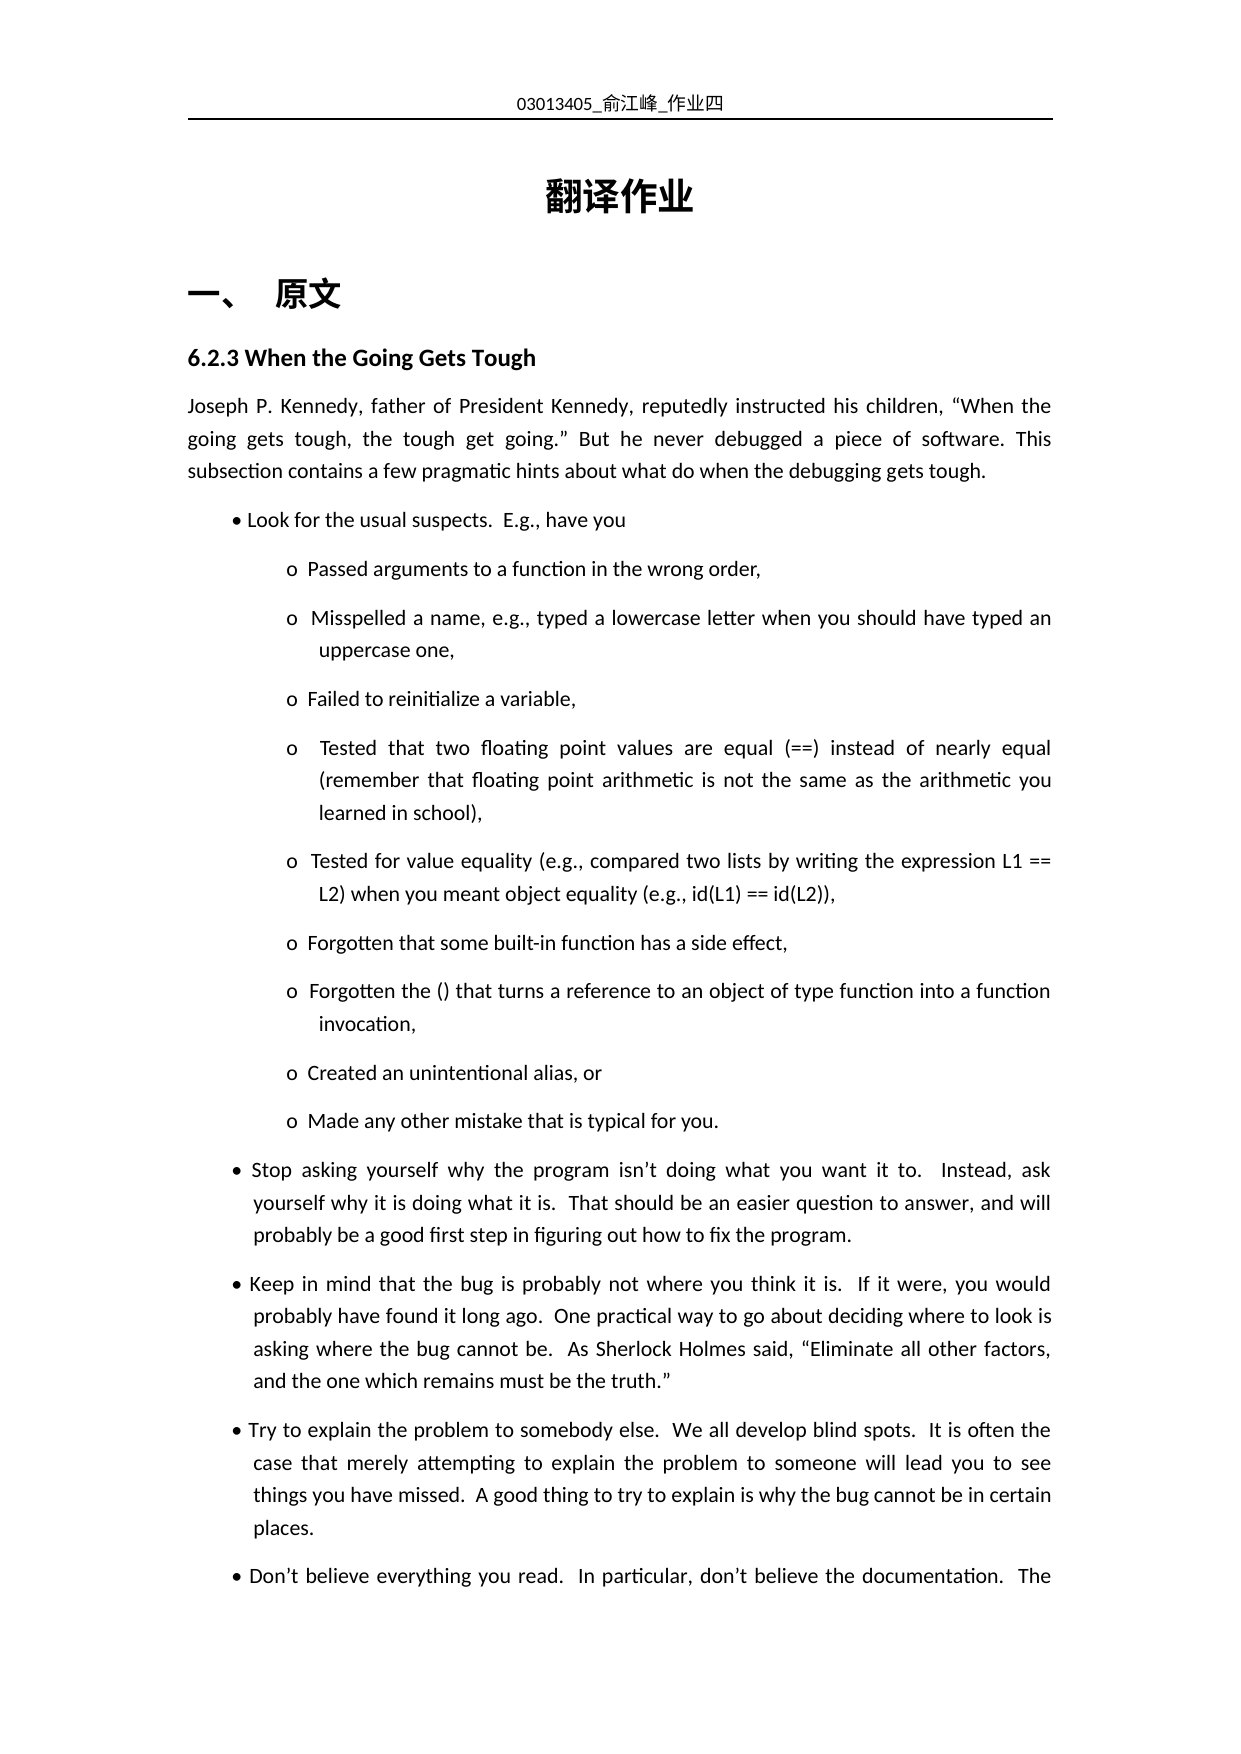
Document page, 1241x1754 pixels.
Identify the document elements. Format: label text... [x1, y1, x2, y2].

list 原文 [187, 259, 1053, 324]
text o Forgotten the () that turns a reference to an object of type function into a function invocation, [286, 974, 1053, 1039]
text • Look for the usual suspects. E.g., have you [231, 503, 1053, 536]
text o Created an unintentional alias, or [286, 1056, 1053, 1088]
text o Tested that two floating point values are equal (==) instead of nearly equal (remember that floating point arithmetic is not the same as the arithmetic you learned in school), [286, 731, 1053, 828]
text o Forgotten that some built-in function has a side effect, [286, 926, 1053, 958]
text 翻译作业 [187, 162, 1053, 227]
text o Failed to reinitialize a variable, [286, 682, 1053, 714]
text • Keep in mind that the bug is probably not where you think it is. If it were, you would probably have found it long ago. One practical way to go about deciding where to look is asking where the bug cannot be. As Sherlock Holmes said, “Eliminate all other factors, and the one which remains must be the truth.” [231, 1267, 1053, 1397]
text o Misspelled a name, e.g., typed a lowercase letter when you should have typed an uppercase one, [286, 601, 1053, 666]
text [231, 1559, 1053, 1592]
text o Tested for value equality (e.g., compared two lists by writing the expression L1 == L2) when you meant object equality (e.g., id(L1) == id(L2)), [286, 844, 1053, 909]
text 6.2.3 When the Going Gets Tough [187, 341, 1053, 373]
text o Passed arguments to a function in the wrong order, [286, 552, 1053, 584]
text • Stop asking yourself why the program isn’t doing what you want it to. Instead, ask yourself why it is doing what it is. That should be an easier question to answer, and will probably be a good first step in figuring out how to fix the program. [231, 1153, 1053, 1251]
text • Try to explain the problem to somebody else. We all develop blind spots. It is often the case that merely attempting to explain the problem to someone will lead you to see things you have missed. A good thing to try to explain is why the bug cannot be in certain places. [231, 1413, 1053, 1543]
text o Made any other mistake that is typical for you. [286, 1104, 1053, 1137]
text Joseph P. Kennedy, father of President Kennedy, reputedly instructed his children, “When the going gets tough, the tough get going.” But he never debugged a piece of software. This subsection contains a few pragmatic hints about what do when the debugging gets tough. [187, 389, 1053, 487]
